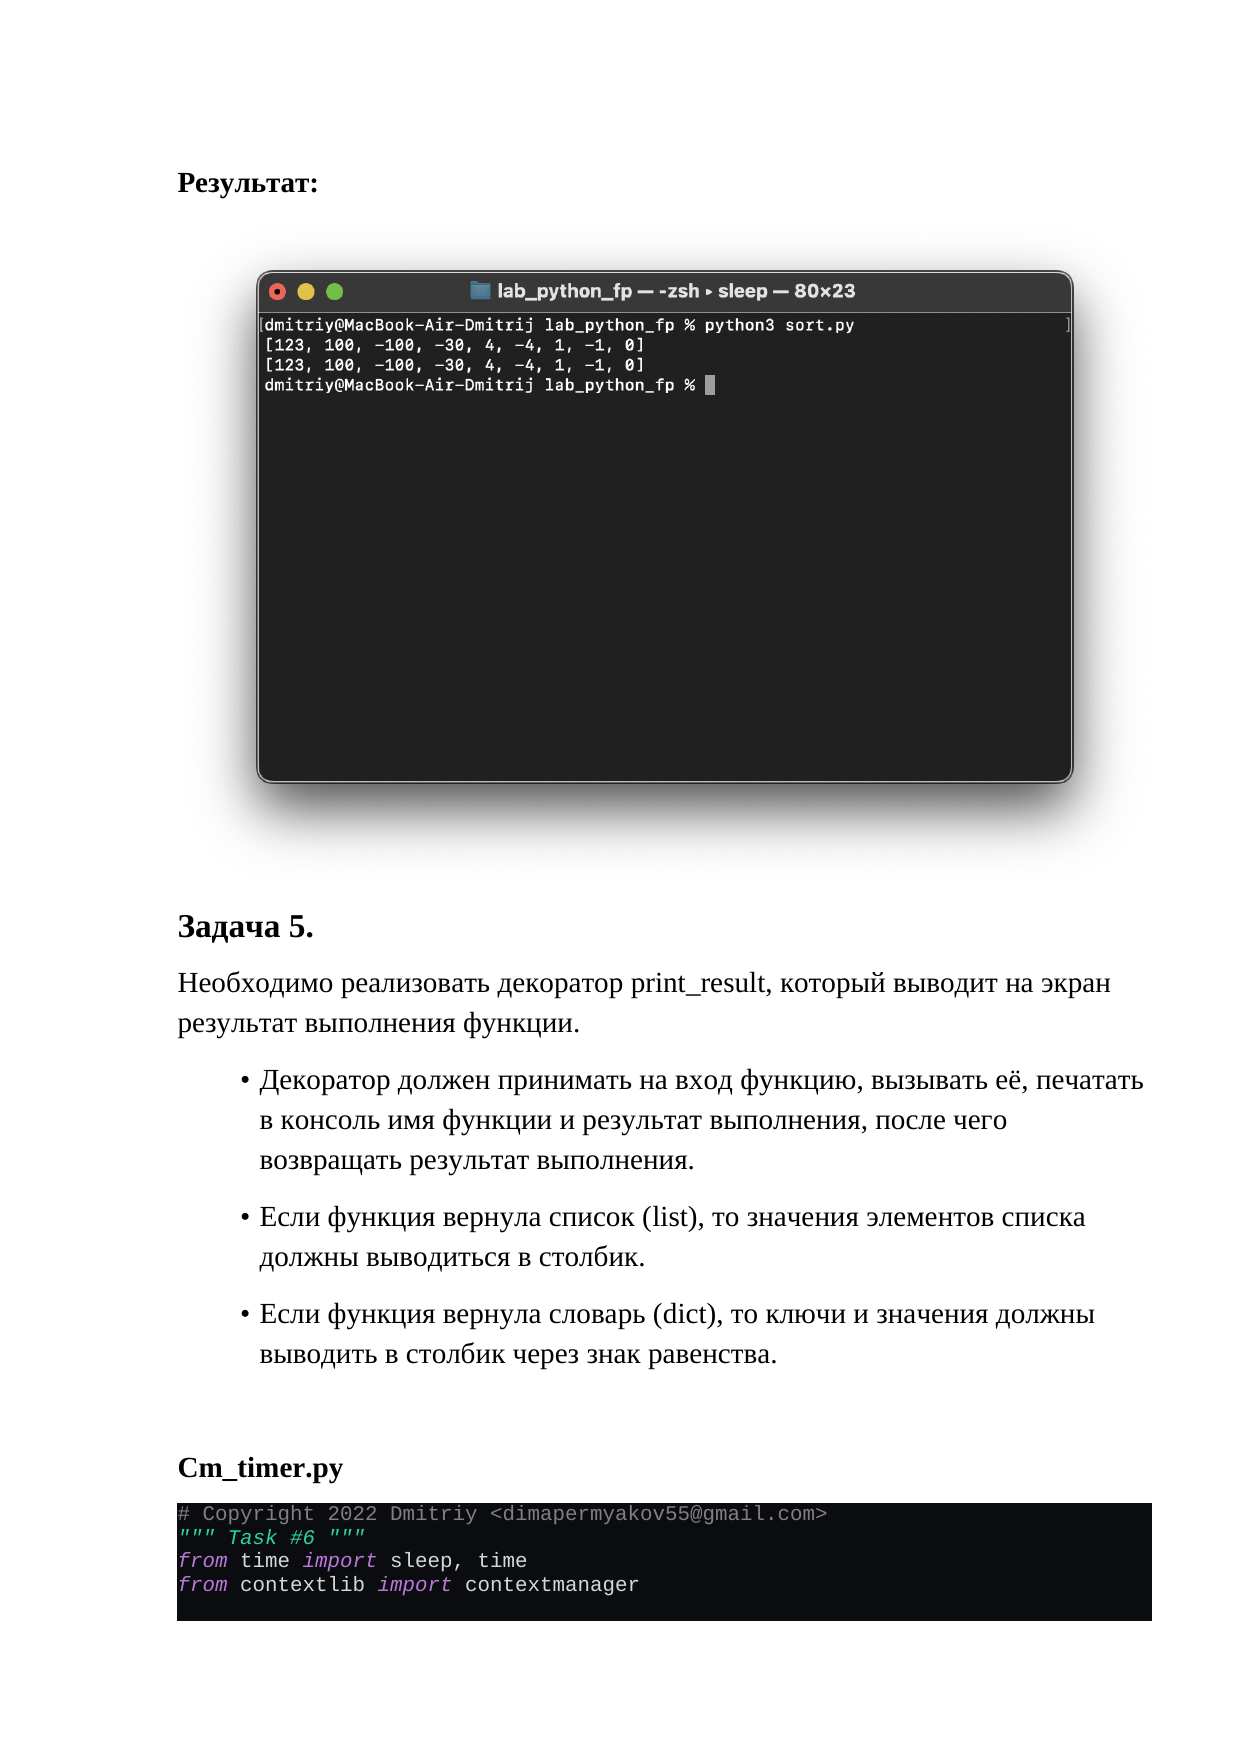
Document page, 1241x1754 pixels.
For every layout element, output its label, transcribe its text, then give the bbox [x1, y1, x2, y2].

text Результат: [177, 165, 1152, 198]
list Декоратор должен принимать на вход функцию, вызывать её, печатать в консоль имя функции и результат выполнения, после чего возвращать результат выполнения. [240, 1062, 1152, 1176]
list Если функция вернула список (list), то значения элементов списка должны выводиться в столбик. [240, 1199, 1152, 1273]
text Cm_timer.py [177, 1450, 1152, 1484]
list Если функция вернула словарь (dict), то ключи и значения должны выводить в столбик через знак равенства. [240, 1296, 1152, 1370]
text Задача 5. [177, 907, 1152, 945]
text Необходимо реализовать декоратор print_result, который выводит на экран результат выполнения функции. [177, 965, 1152, 1038]
picture [177, 217, 1152, 888]
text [177, 1503, 1152, 1621]
